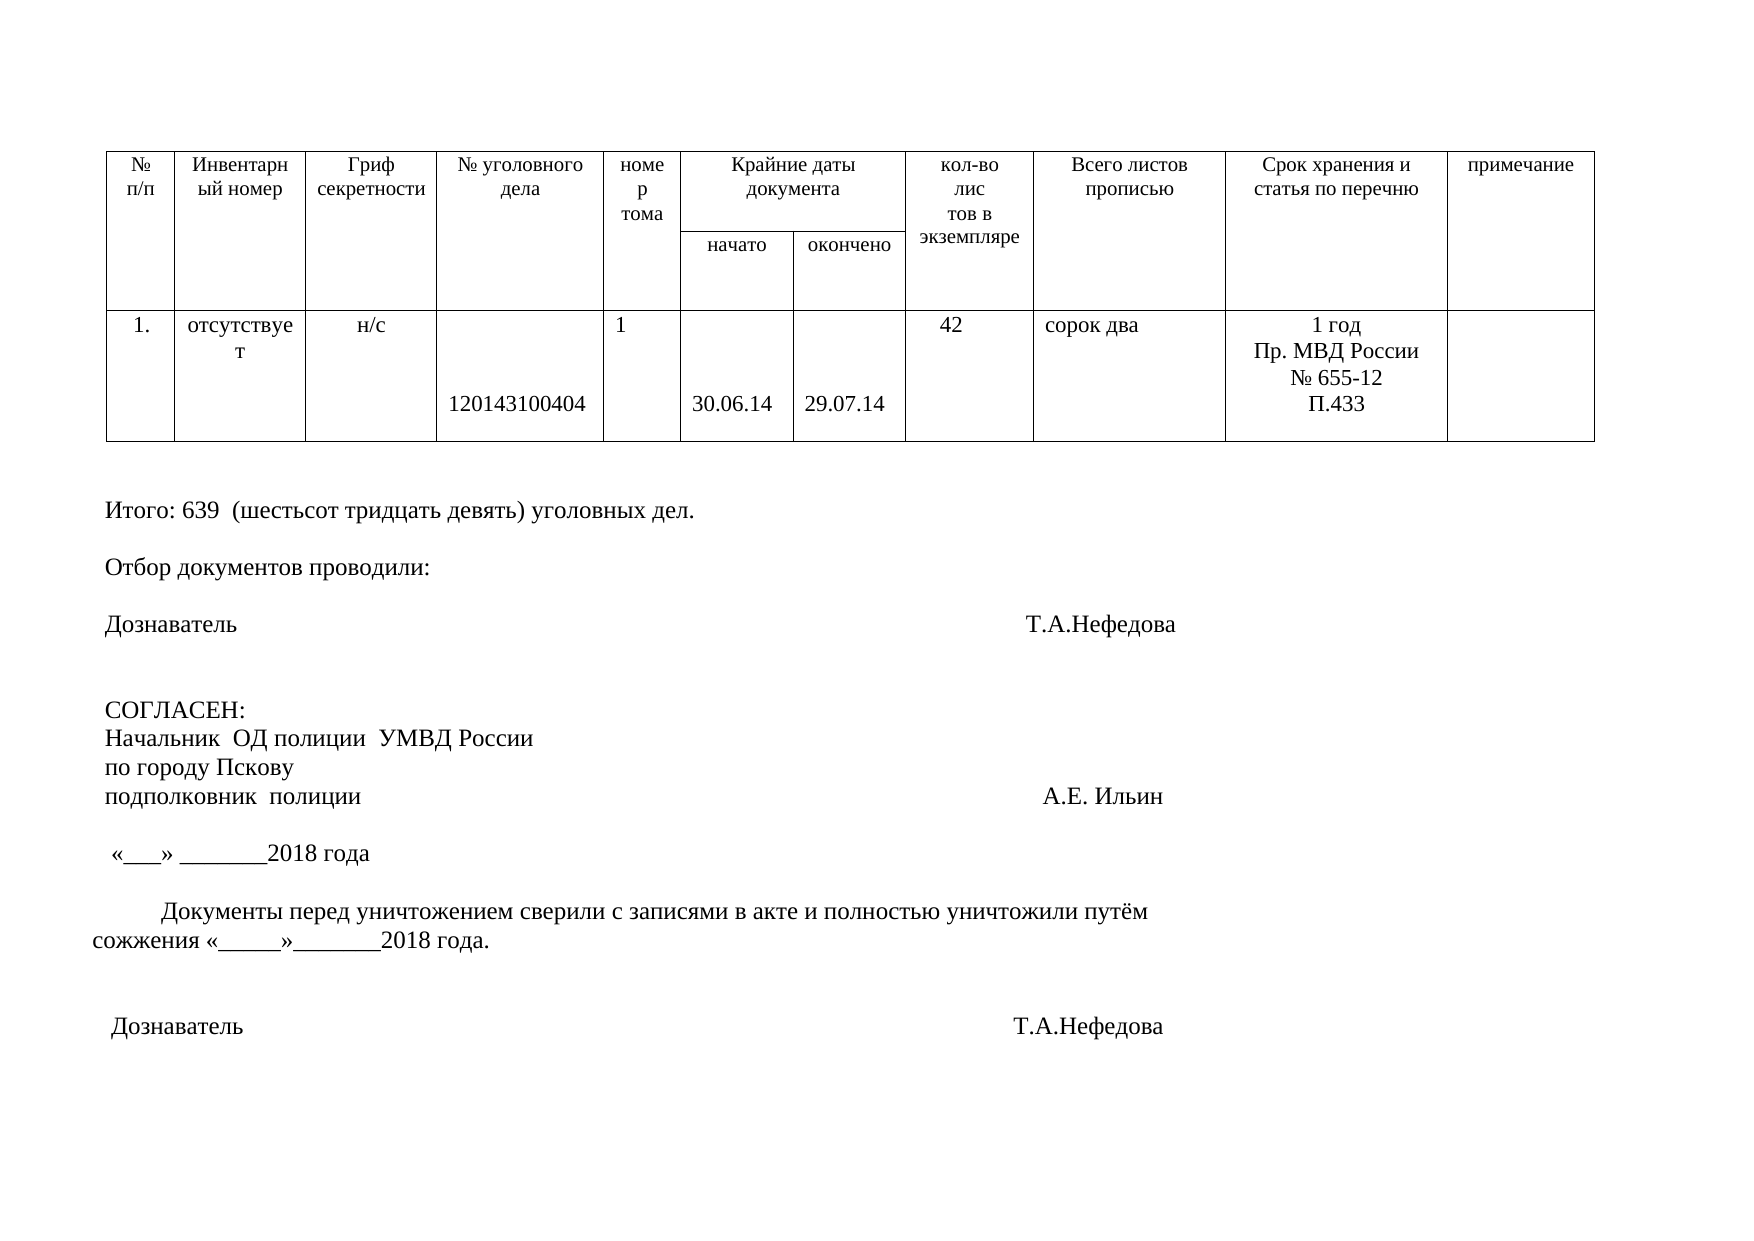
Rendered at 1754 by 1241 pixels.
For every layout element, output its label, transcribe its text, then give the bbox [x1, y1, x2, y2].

table_header Всего листов прописью [1034, 152, 1225, 310]
table_cell сорок два [1034, 311, 1225, 441]
table_header № п/п [107, 152, 174, 310]
text Итого: 639 (шестьсот тридцать девять) уголовных дел. [29, 495, 1636, 524]
table_header Инвентарный номер [175, 152, 305, 310]
table_cell 42 [906, 311, 1033, 441]
text Документы перед уничтожением сверили с записями в акте и полностью уничтожили путём [29, 896, 1636, 925]
table_cell 29.07.14 [794, 311, 905, 441]
text Начальник ОД полиции УМВД России [29, 723, 1636, 752]
table_header Срок хранения и статья по перечню [1226, 152, 1447, 310]
table_header кол-во лис тов в экземпляре [906, 152, 1033, 310]
text СОГЛАСЕН: [29, 695, 1636, 723]
table_header Крайние даты документа [681, 152, 905, 231]
table_cell н/с [306, 311, 436, 441]
text Дознаватель Т.А.Нефедова [29, 609, 1636, 638]
table_cell 30.06.14 [681, 311, 793, 441]
table_header номер тома [604, 152, 680, 310]
text Дознаватель Т.А.Нефедова [29, 1011, 1636, 1040]
table_cell начато [681, 232, 793, 310]
table_cell 1 [604, 311, 680, 441]
table_cell окончено [794, 232, 905, 310]
text «___» _______2018 года [29, 838, 1636, 867]
table_cell отсутствует [175, 311, 305, 441]
table_cell 1 год Пр. МВД России № 655-12 П.433 [1226, 311, 1447, 441]
table_header № уголовного дела [437, 152, 603, 310]
text по городу Пскову [29, 752, 1636, 781]
text подполковник полиции А.Е. Ильин [29, 781, 1636, 810]
table_cell [107, 311, 174, 441]
text Отбор документов проводили: [29, 552, 1636, 581]
table_header примечание [1448, 152, 1594, 310]
table_cell 120143100404 [437, 311, 603, 441]
table_cell [1448, 311, 1594, 441]
text сожжения «_____»_______2018 года. [29, 925, 1636, 953]
table_header Гриф секретности [306, 152, 436, 310]
